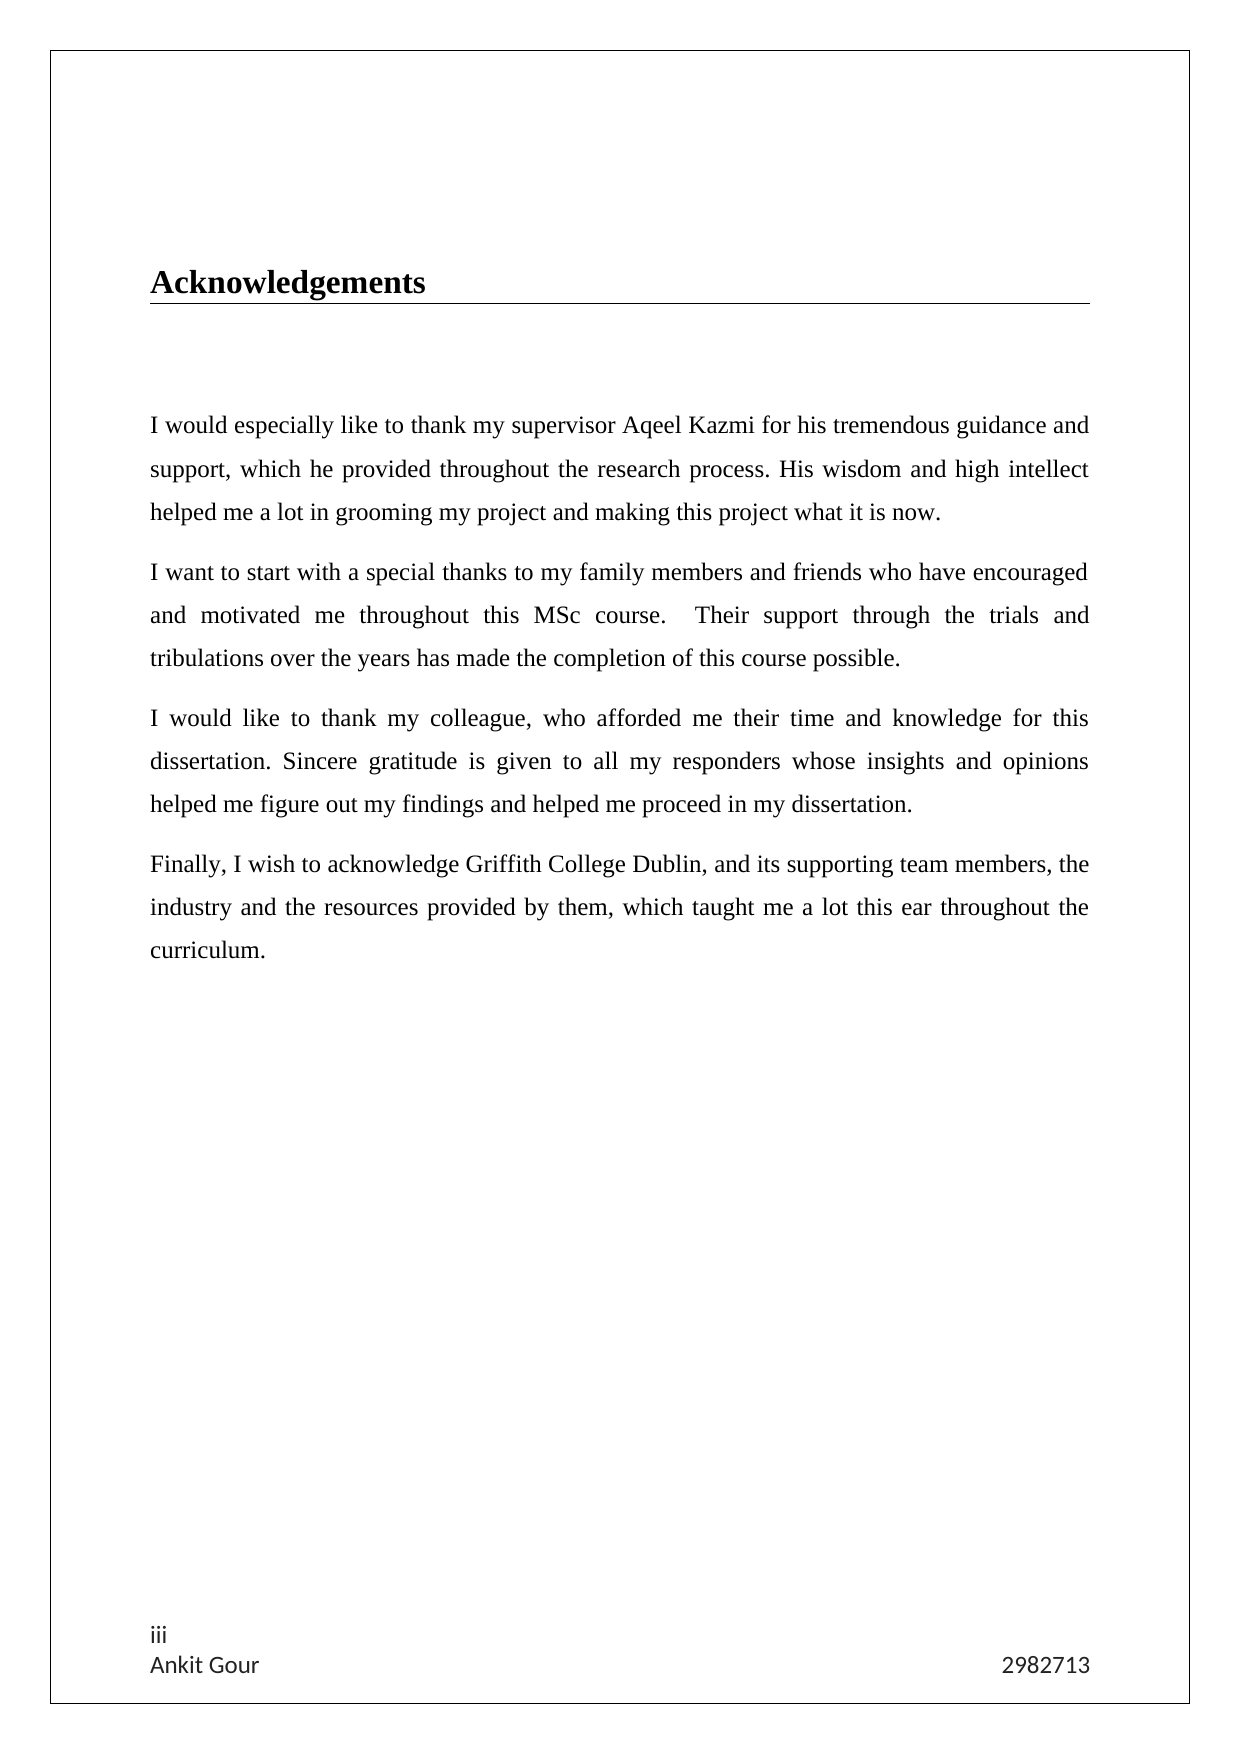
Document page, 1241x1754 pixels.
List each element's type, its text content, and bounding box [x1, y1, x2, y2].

text I would especially like to thank my supervisor Aqeel Kazmi for his tremendous guidance and support, which he provided throughout the research process. His wisdom and high intellect helped me a lot in grooming my project and making this project what it is now. [150, 411, 1090, 526]
text Finally, I wish to acknowledge Griffith College Dublin, and its supporting team members, the industry and the resources provided by them, which taught me a lot this ear throughout the curriculum. [150, 849, 1090, 964]
subtitle Acknowledgements [150, 262, 1090, 303]
text I want to start with a special thanks to my family members and friends who have encouraged and motivated me throughout this MSc course. Their support through the trials and tribulations over the years has made the completion of this course possible. [150, 557, 1090, 672]
text I would like to thank my colleague, who afforded me their time and knowledge for this dissertation. Sincere gratitude is given to all my responders whose insights and opinions helped me figure out my findings and helped me proceed in my dissertation. [150, 703, 1090, 818]
